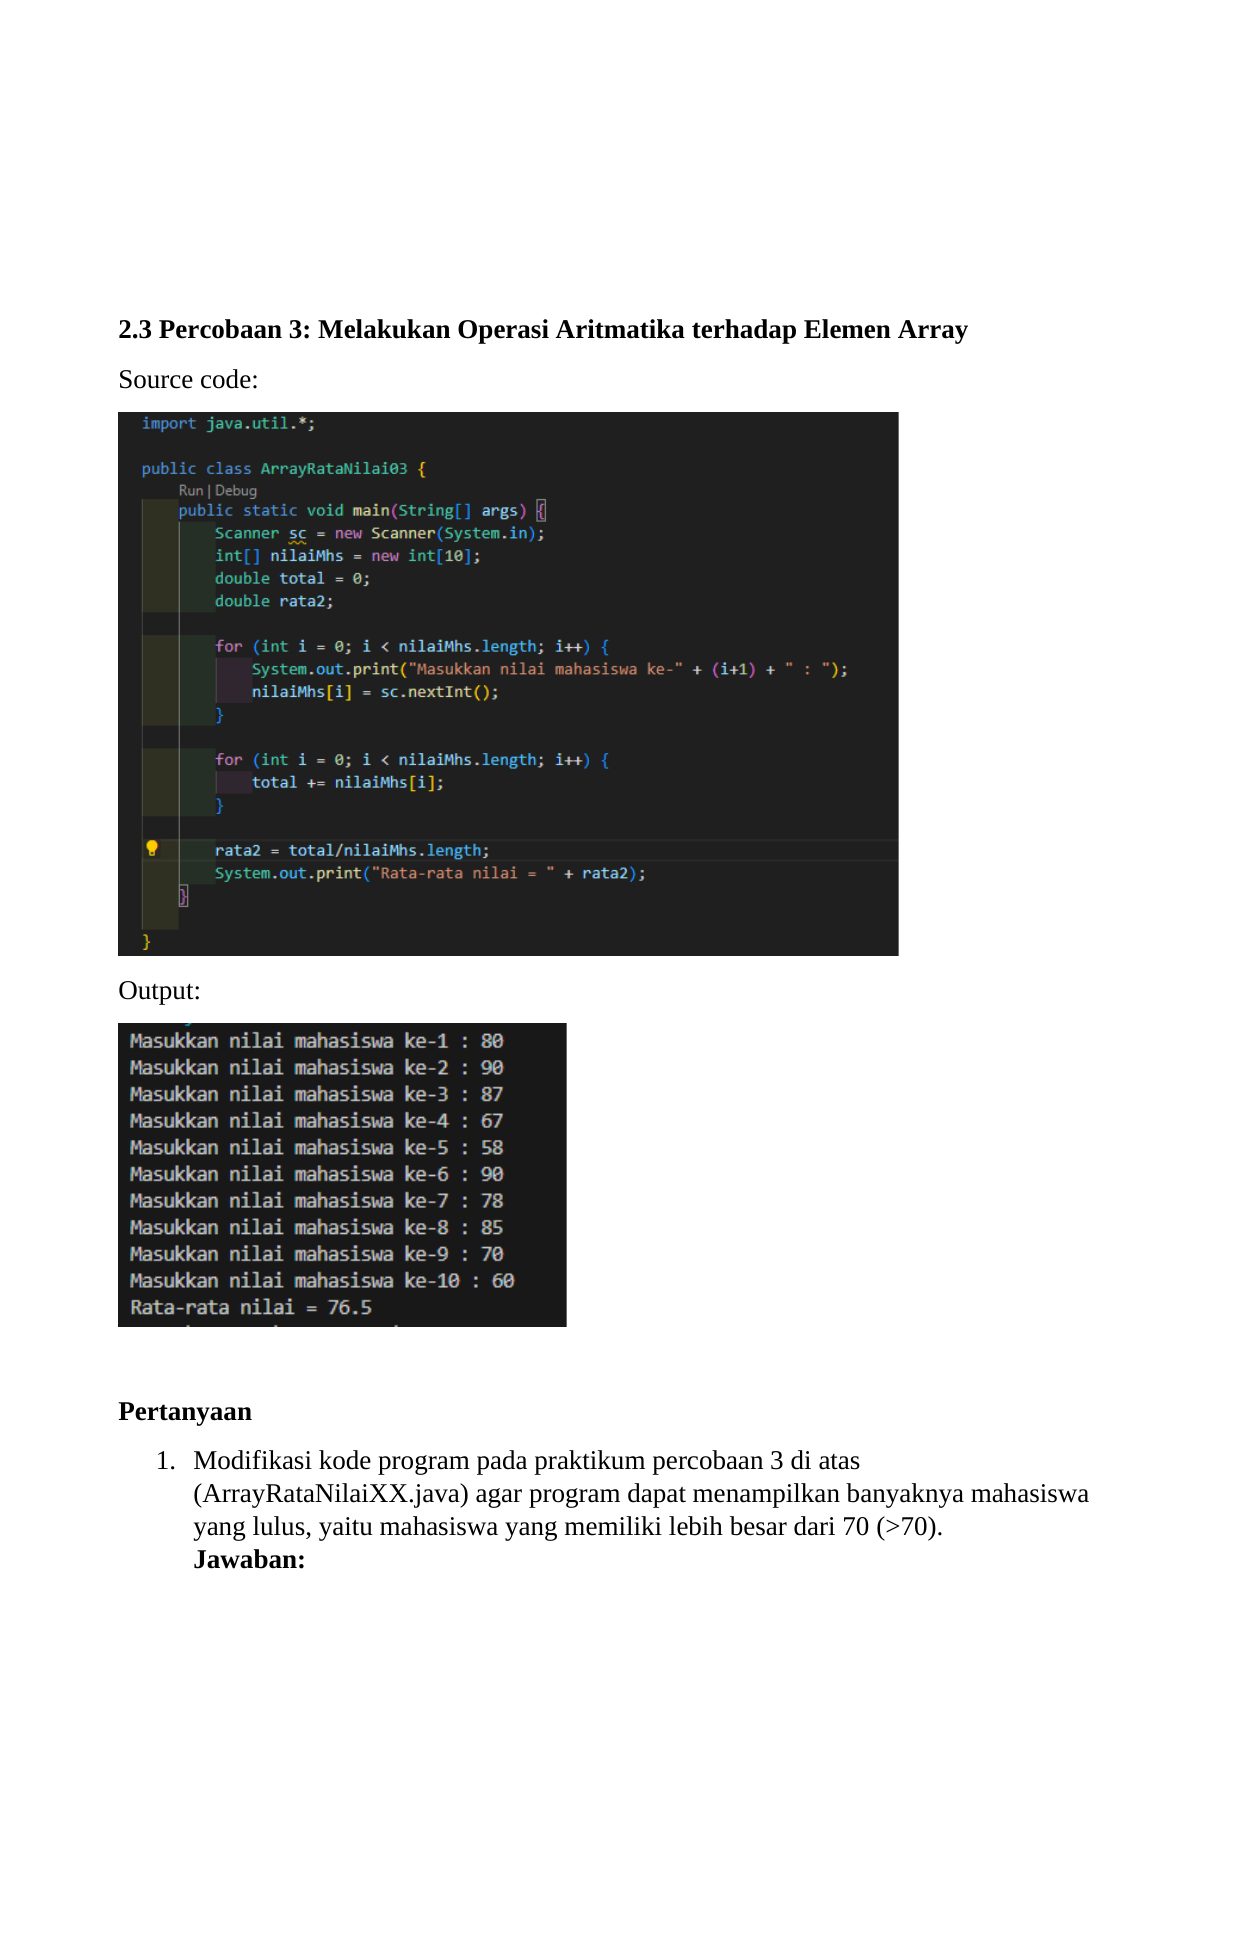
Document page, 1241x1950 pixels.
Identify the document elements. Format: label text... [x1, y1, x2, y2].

list Modifikasi kode program pada praktikum percobaan 3 di atas (ArrayRataNilaiXX.java) agar program dapat menampilkan banyaknya mahasiswa yang lulus, yaitu mahasiswa yang memiliki lebih besar dari 70 (>70). [156, 1444, 1122, 1541]
text Source code: [118, 363, 1122, 394]
picture [118, 1023, 567, 1327]
text 2.3 Percobaan 3: Melakukan Operasi Aritmatika terhadap Elemen Array [118, 313, 1122, 344]
list Jawaban: [193, 1543, 1122, 1574]
text Pertanyaan [118, 1395, 1122, 1426]
picture [118, 412, 899, 956]
text Output: [118, 974, 1122, 1005]
